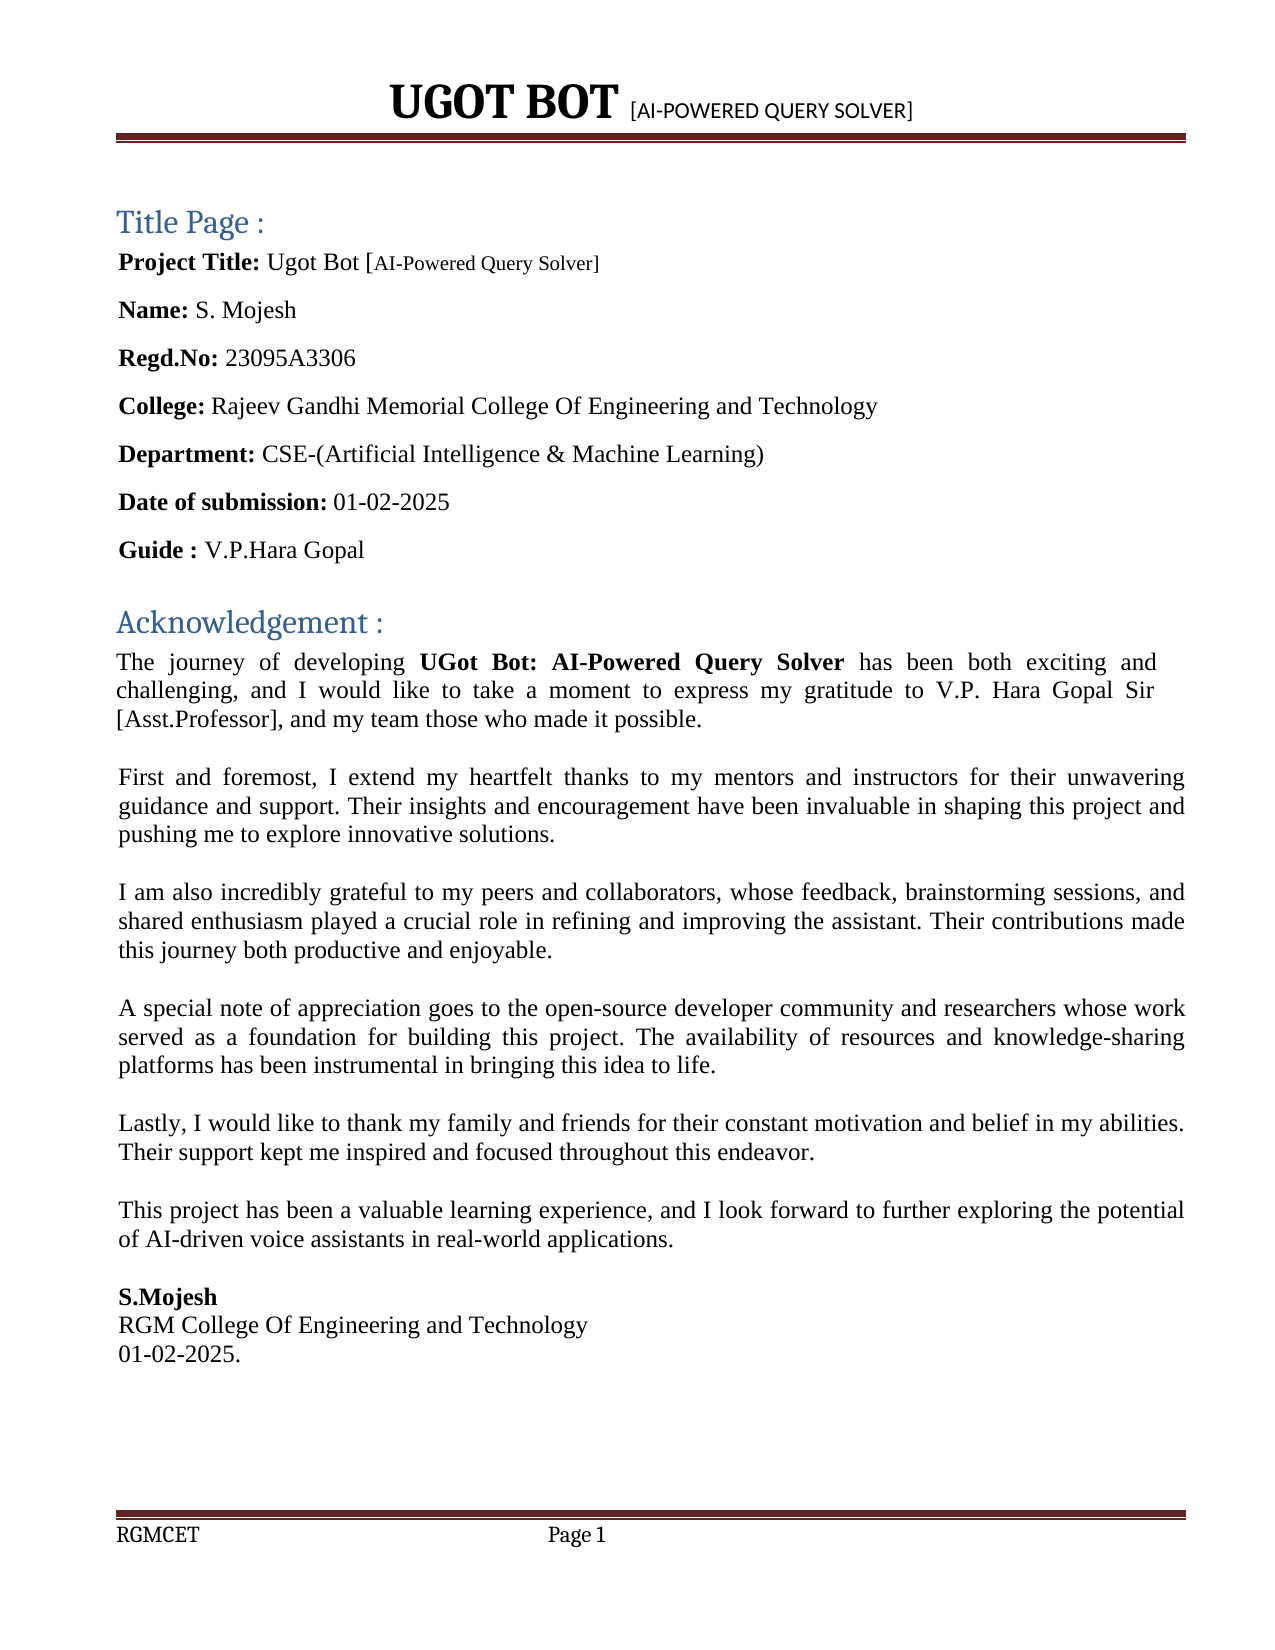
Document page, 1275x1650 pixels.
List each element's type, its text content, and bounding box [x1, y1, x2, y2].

text Lastly, I would like to thank my family and friends for their constant motivation and belief in my abilities. Their support kept me inspired and focused throughout this endeavor. [118, 1108, 1186, 1166]
text The journey of developing UGot Bot: AI-Powered Query Solver has been both exciting and challenging, and I would like to take a moment to express my gratitude to V.P. Hara Gopal Sir [Asst.Professor], and my team those who made it possible. [116, 647, 1157, 733]
text This project has been a valuable learning experience, and I look forward to further exploring the potential of AI-driven voice assistants in real-world applications. [118, 1195, 1186, 1252]
text Guide : V.P.Hara Gopal [118, 535, 1157, 564]
text Regd.No: 23095A3306 [118, 343, 1157, 372]
text College: Rajeev Gandhi Memorial College Of Engineering and Technology [118, 391, 1157, 420]
text Name: S. Mojesh [118, 295, 1157, 324]
text First and foremost, I extend my heartfelt thanks to my mentors and instructors for their unwavering guidance and support. Their insights and encouragement have been invaluable in shaping this project and pushing me to explore innovative solutions. [118, 762, 1186, 848]
text S.Mojesh RGM College Of Engineering and Technology 01-02-2025. [118, 1282, 1186, 1368]
subtitle Acknowledgement : [116, 603, 1186, 642]
text A special note of appreciation goes to the open-source developer community and researchers whose work served as a foundation for building this project. The availability of resources and knowledge-sharing platforms has been instrumental in bringing this idea to life. [118, 993, 1186, 1079]
text Project Title: Ugot Bot [AI-Powered Query Solver] [118, 247, 1157, 276]
text I am also incredibly grateful to my peers and collaborators, whose feedback, brainstorming sessions, and shared enthusiasm played a crucial role in refining and improving the assistant. Their contributions made this journey both productive and enjoyable. [118, 877, 1186, 964]
text Date of submission: 01-02-2025 [118, 487, 1157, 516]
subtitle Title Page : [116, 203, 1186, 242]
text Department: CSE-(Artificial Intelligence & Machine Learning) [118, 439, 1157, 468]
